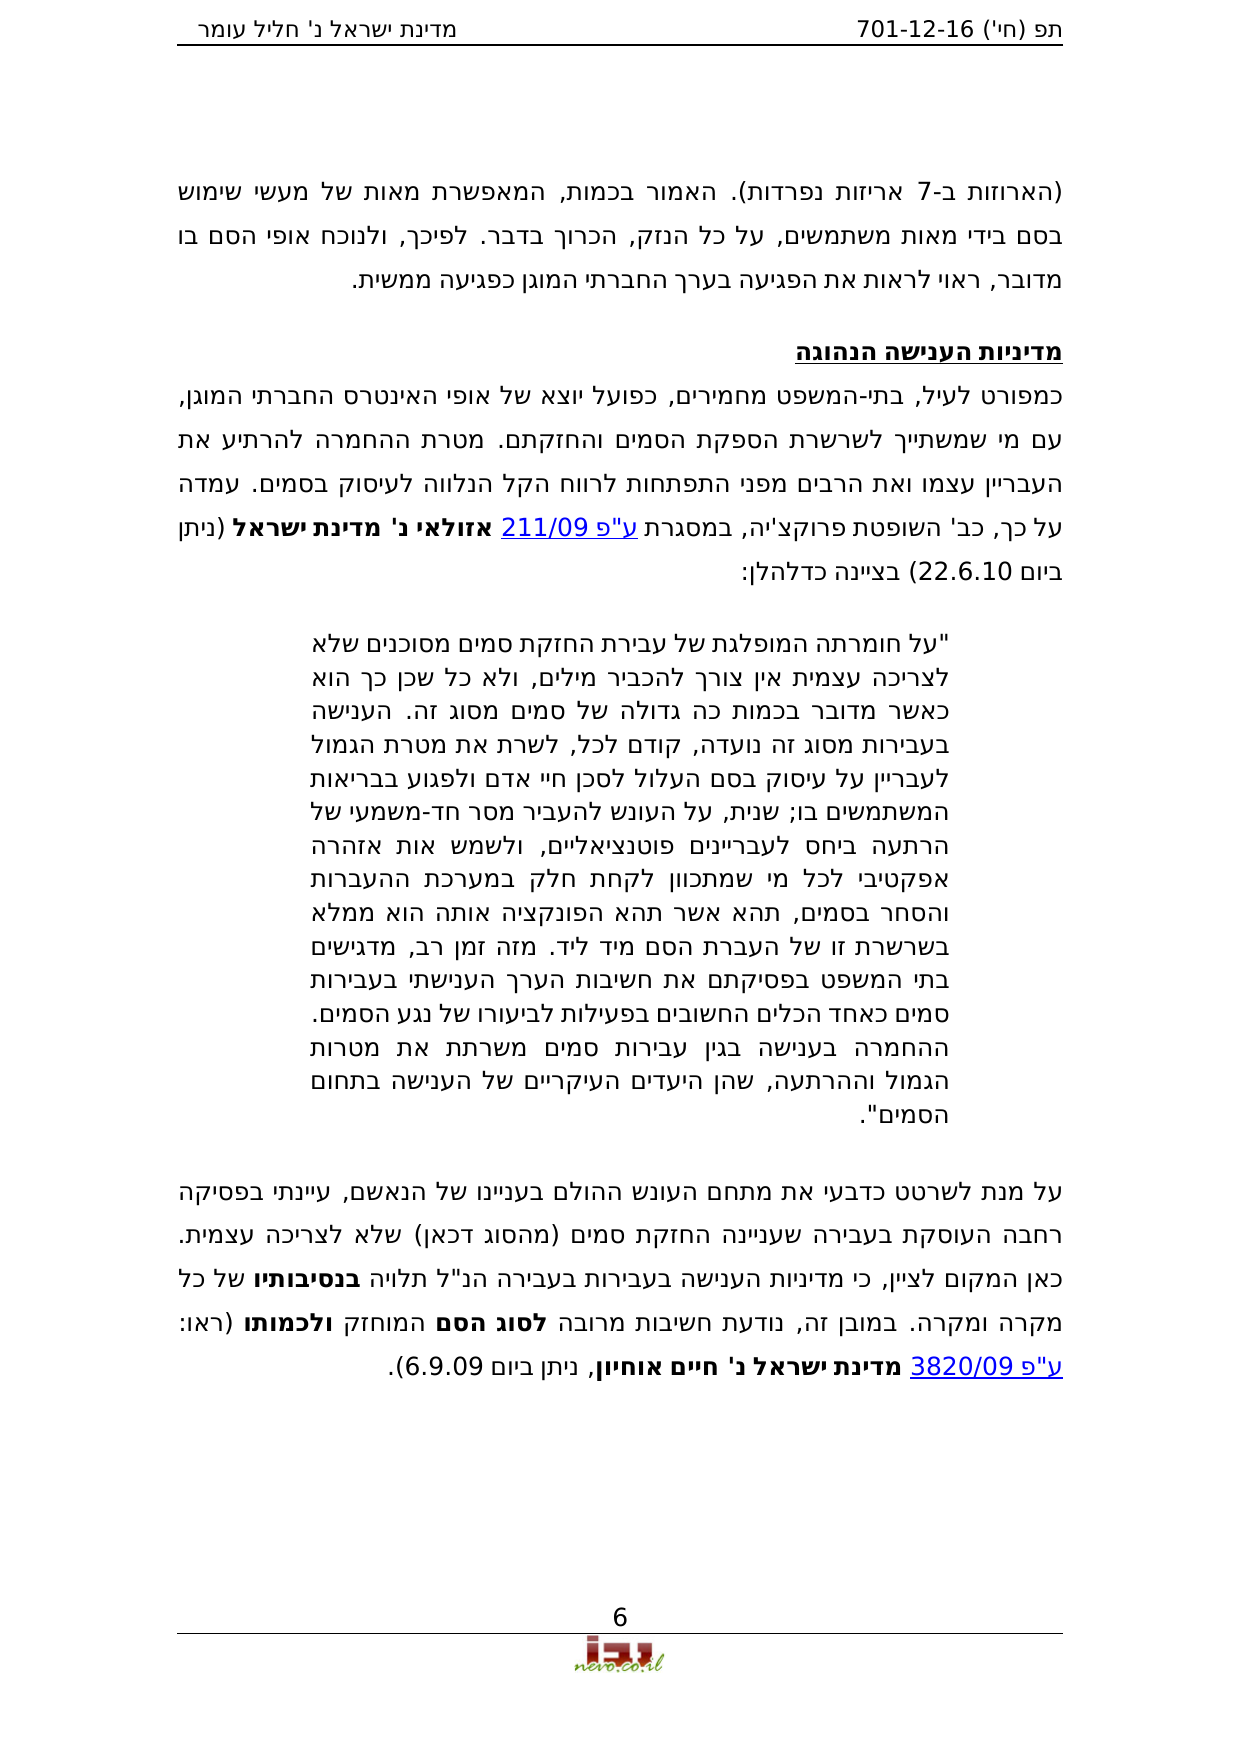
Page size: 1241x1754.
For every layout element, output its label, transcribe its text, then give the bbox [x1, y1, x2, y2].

text כמפורט לעיל, בתי-המשפט מחמירים, כפועל יוצא של אופי האינטרס החברתי המוגן, עם מי שמשתייך לשרשרת הספקת הסמים והחזקתם. מטרת ההחמרה להרתיע את העבריין עצמו ואת הרבים מפני התפתחות לרווח הקל הנלווה לעיסוק בסמים. עמדה על כך, כב' השופטת פרוקצ'יה, במסגרת ע"פ 211/09 אזולאי נ' מדינת ישראל (ניתן ביום 22.6.10) בציינה כדלהלן: [177, 381, 1063, 586]
text מדיניות הענישה הנהוגה [177, 337, 1063, 367]
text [177, 177, 1063, 294]
text "על חומרתה המופלגת של עבירת החזקת סמים מסוכנים שלא לצריכה עצמית אין צורך להכביר מילים, ולא כל שכן כך הוא כאשר מדובר בכמות כה גדולה של סמים מסוג זה. הענישה בעבירות מסוג זה נועדה, קודם לכל, לשרת את מטרת הגמול לעבריין על עיסוק בסם העלול לסכן חיי אדם ולפגוע בבריאות המשתמשים בו; שנית, על העונש להעביר מסר חד-משמעי של הרתעה ביחס לעבריינים פוטנציאליים, ולשמש אות אזהרה אפקטיבי לכל מי שמתכוון לקחת חלק במערכת ההעברות והסחר בסמים, תהא אשר תהא הפונקציה אותה הוא ממלא בשרשרת זו של העברת הסם מיד ליד. מזה זמן רב, מדגישים בתי המשפט בפסיקתם את חשיבות הערך הענישתי בעבירות סמים כאחד הכלים החשובים בפעילות לביעורו של נגע הסמים. ההחמרה בענישה בגין עבירות סמים משרתת את מטרות הגמול וההרתעה, שהן היעדים העיקריים של הענישה בתחום הסמים". [310, 629, 950, 1129]
picture [574, 1635, 666, 1673]
text על מנת לשרטט כדבעי את מתחם העונש ההולם בעניינו של הנאשם, עיינתי בפסיקה רחבה העוסקת בעבירה שעניינה החזקת סמים (מהסוג דכאן) שלא לצריכה עצמית. כאן המקום לציין, כי מדיניות הענישה בעבירות בעבירה הנ"ל תלויה בנסיבותיו של כל מקרה ומקרה. במובן זה, נודעת חשיבות מרובה לסוג הסם המוחזק ולכמותו (ראו: ע"פ 3820/09 מדינת ישראל נ' חיים אוחיון, ניתן ביום 6.9.09). [177, 1177, 1063, 1381]
